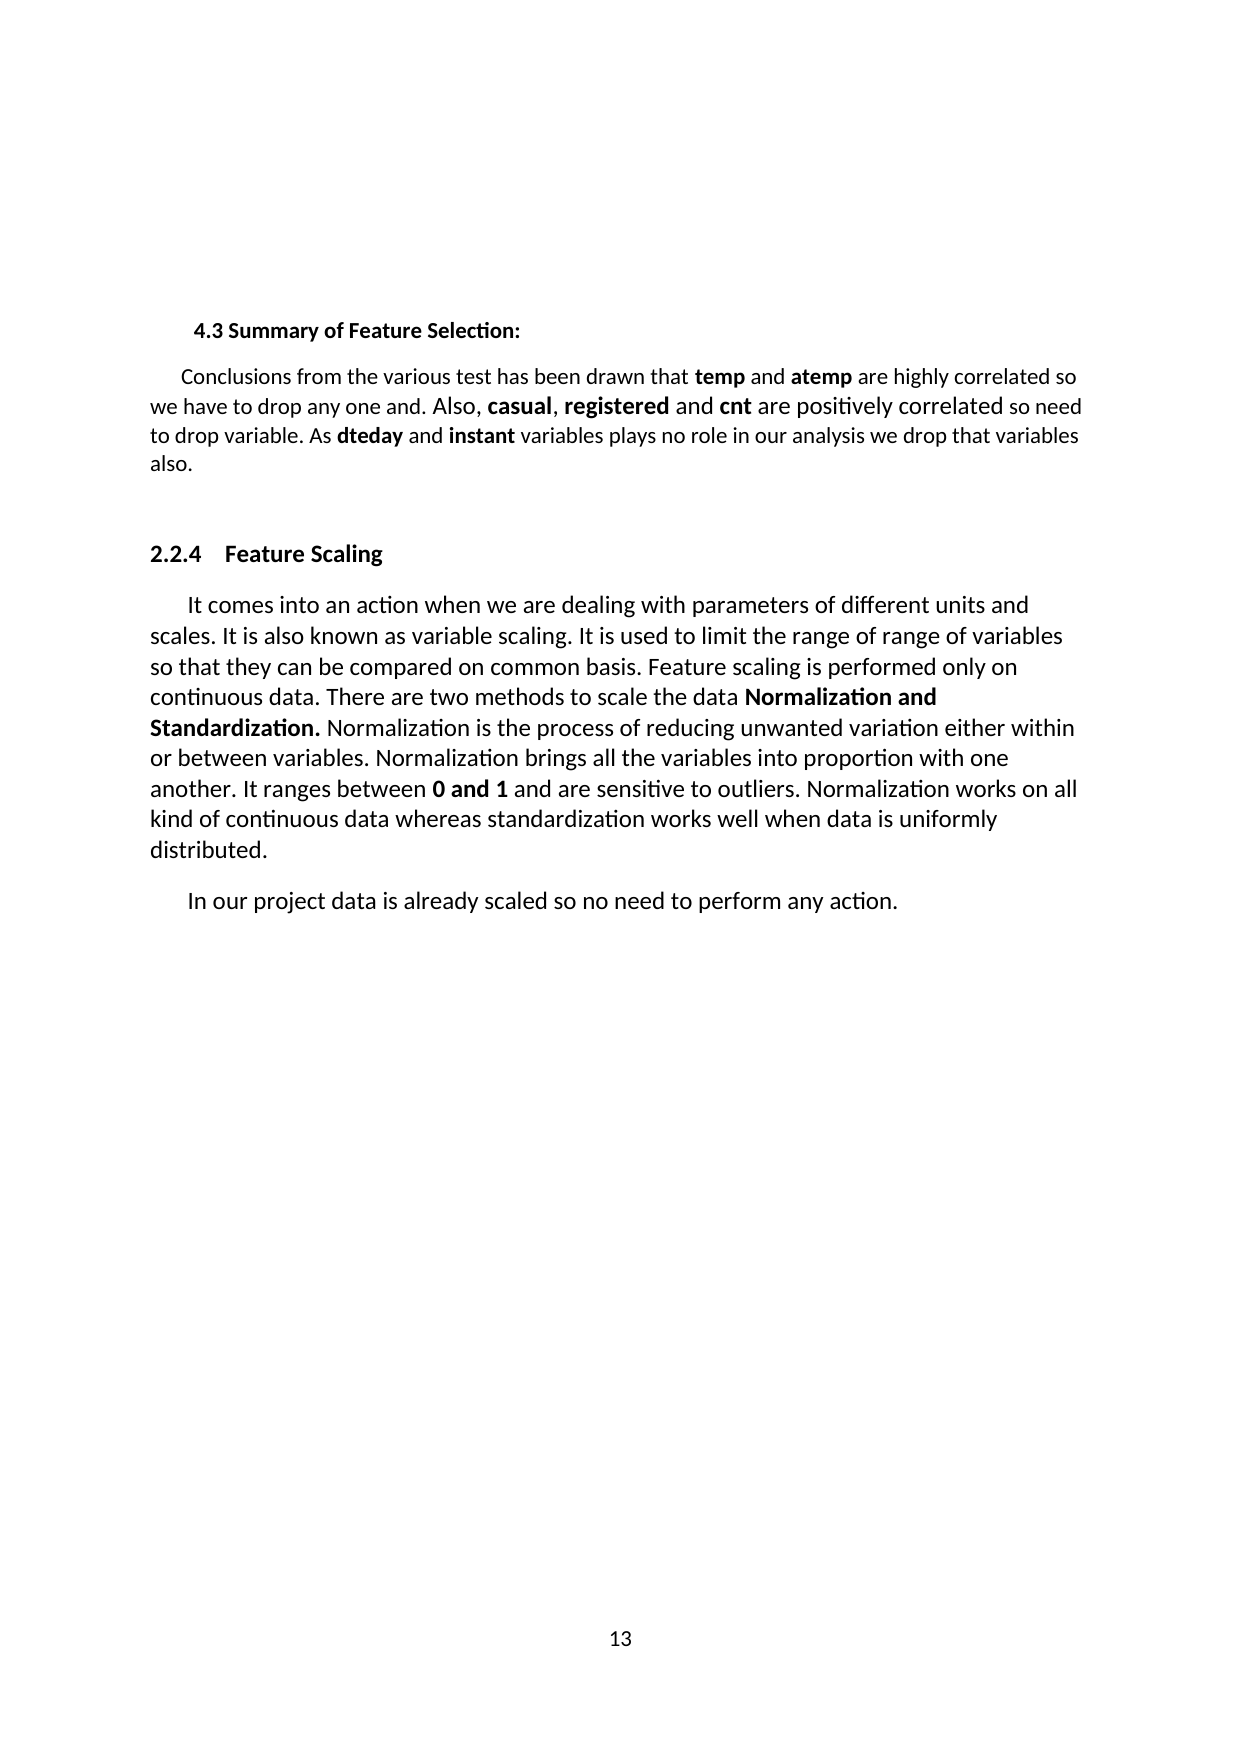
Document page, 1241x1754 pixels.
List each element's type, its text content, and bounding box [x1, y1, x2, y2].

text In our project data is already scaled so no need to perform any action. [150, 885, 1090, 916]
text It comes into an action when we are dealing with parameters of different units and scales. It is also known as variable scaling. It is used to limit the range of range of variables so that they can be compared on common basis. Feature scaling is performed only on continuous data. There are two methods to scale the data Normalization and Standardization. Normalization is the process of reducing unwanted variation either within or between variables. Normalization brings all the variables into proportion with one another. It ranges between 0 and 1 and are sensitive to outliers. Normalization works on all kind of continuous data whereas standardization works well when data is uniformly distributed. [150, 589, 1090, 864]
list 4.3 Summary of Feature Selection: [194, 316, 1090, 344]
list Feature Scaling [150, 538, 1090, 569]
text Conclusions from the various test has been drawn that temp and atemp are highly correlated so we have to drop any one and. Also, casual, registered and cnt are positively correlated so need to drop variable. As dteday and instant variables plays no role in our analysis we drop that variables also. [150, 362, 1090, 477]
